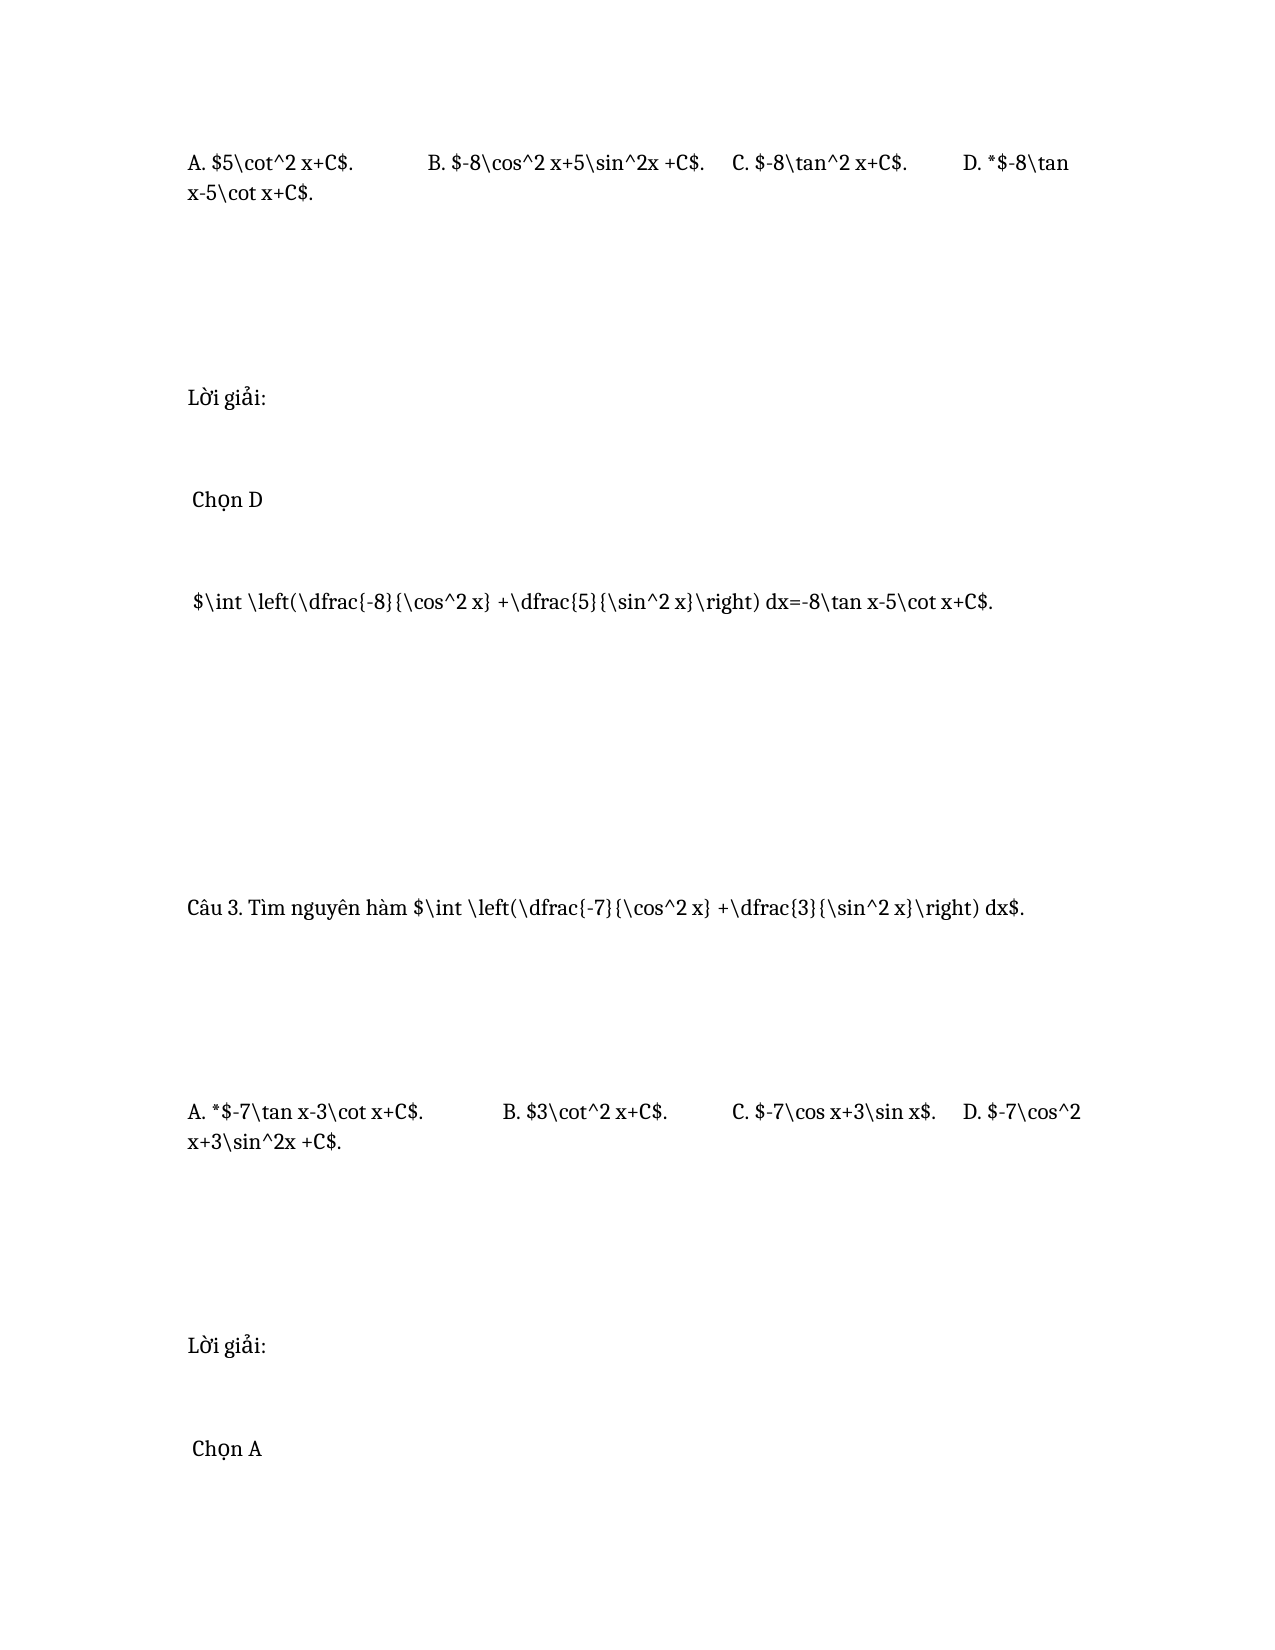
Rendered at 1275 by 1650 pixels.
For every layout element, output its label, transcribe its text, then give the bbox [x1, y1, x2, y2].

text Lời giải: [187, 1333, 1087, 1360]
text Chọn A [187, 1435, 1087, 1462]
text Chọn D [187, 486, 1087, 513]
text Câu 3. Tìm nguyên hàm $\int \left(\dfrac{-7}{\cos^2 x} +\dfrac{3}{\sin^2 x}\right) dx$. [187, 895, 1087, 921]
text $\int \left(\dfrac{-8}{\cos^2 x} +\dfrac{5}{\sin^2 x}\right) dx=-8\tan x-5\cot x+C$. [187, 588, 1087, 615]
text A. *$-7\tan x-3\cot x+C$. B. $3\cot^2 x+C$. C. $-7\cos x+3\sin x$. D. $-7\cos^2 x+3\sin^2x +C$. [187, 1099, 1087, 1156]
text Lời giải: [187, 384, 1087, 411]
text A. $5\cot^2 x+C$. B. $-8\cos^2 x+5\sin^2x +C$. C. $-8\tan^2 x+C$. D. *$-8\tan x-5\cot x+C$. [187, 150, 1087, 207]
